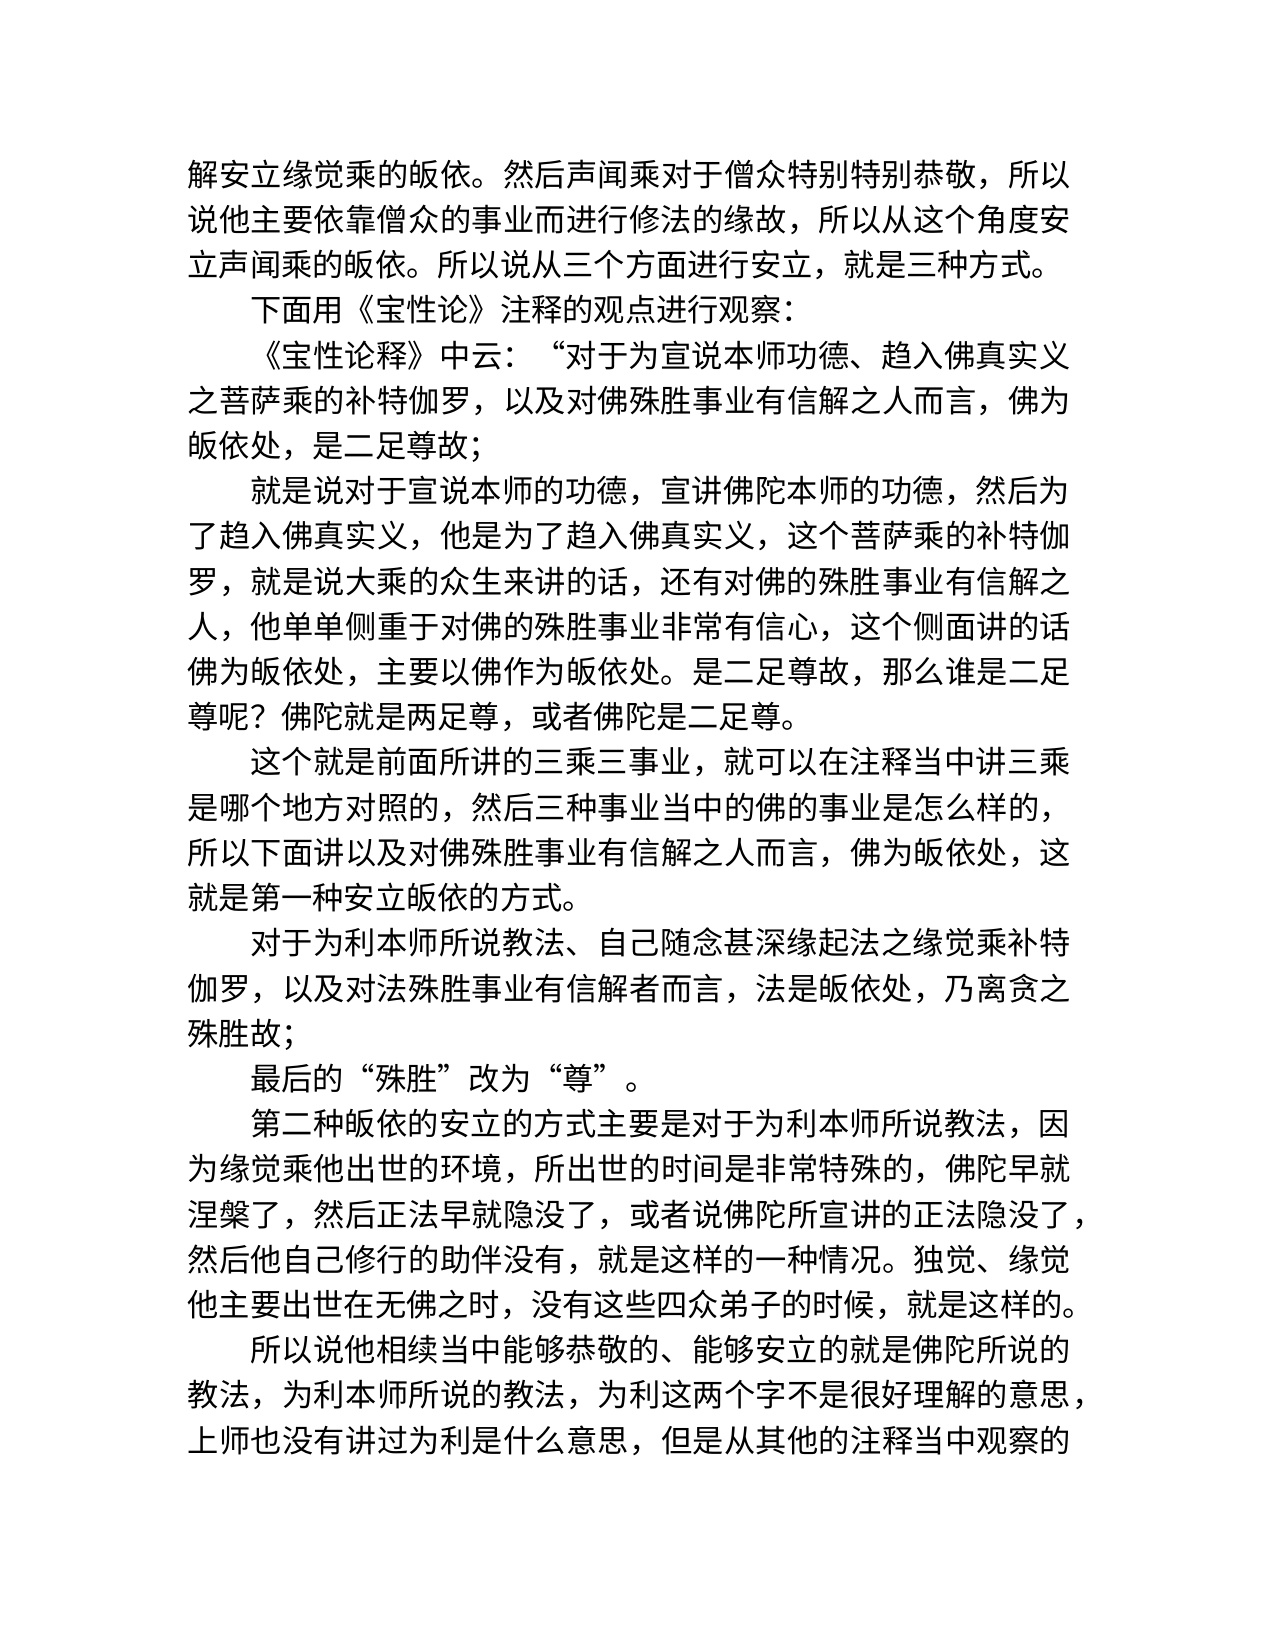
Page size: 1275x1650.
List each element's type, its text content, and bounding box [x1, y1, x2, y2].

text 第二种皈依的安立的方式主要是对于为利本师所说教法，因为缘觉乘他出世的环境，所出世的时间是非常特殊的，佛陀早就涅槃了，然后正法早就隐没了，或者说佛陀所宣讲的正法隐没了，然后他自己修行的助伴没有，就是这样的一种情况。独觉、缘觉他主要出世在无佛之时，没有这些四众弟子的时候，就是这样的。 [187, 1099, 1073, 1325]
text 对于为利本师所说教法、自己随念甚深缘起法之缘觉乘补特伽罗，以及对法殊胜事业有信解者而言，法是皈依处，乃离贪之殊胜故； [187, 918, 1073, 1054]
text 下面用《宝性论》注释的观点进行观察： [187, 286, 1073, 331]
text 就是说对于宣说本师的功德，宣讲佛陀本师的功德，然后为了趋入佛真实义，他是为了趋入佛真实义，这个菩萨乘的补特伽罗，就是说大乘的众生来讲的话，还有对佛的殊胜事业有信解之人，他单单侧重于对佛的殊胜事业非常有信心，这个侧面讲的话佛为皈依处，主要以佛作为皈依处。是二足尊故，那么谁是二足尊呢？佛陀就是两足尊，或者佛陀是二足尊。 [187, 466, 1073, 738]
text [187, 1325, 1073, 1461]
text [187, 150, 1073, 286]
text 最后的“殊胜”改为“尊”。 [187, 1054, 1073, 1099]
text 《宝性论释》中云：“对于为宣说本师功德、趋入佛真实义之菩萨乘的补特伽罗，以及对佛殊胜事业有信解之人而言，佛为皈依处，是二足尊故； [187, 331, 1073, 466]
text 这个就是前面所讲的三乘三事业，就可以在注释当中讲三乘是哪个地方对照的，然后三种事业当中的佛的事业是怎么样的，所以下面讲以及对佛殊胜事业有信解之人而言，佛为皈依处，这就是第一种安立皈依的方式。 [187, 738, 1073, 918]
